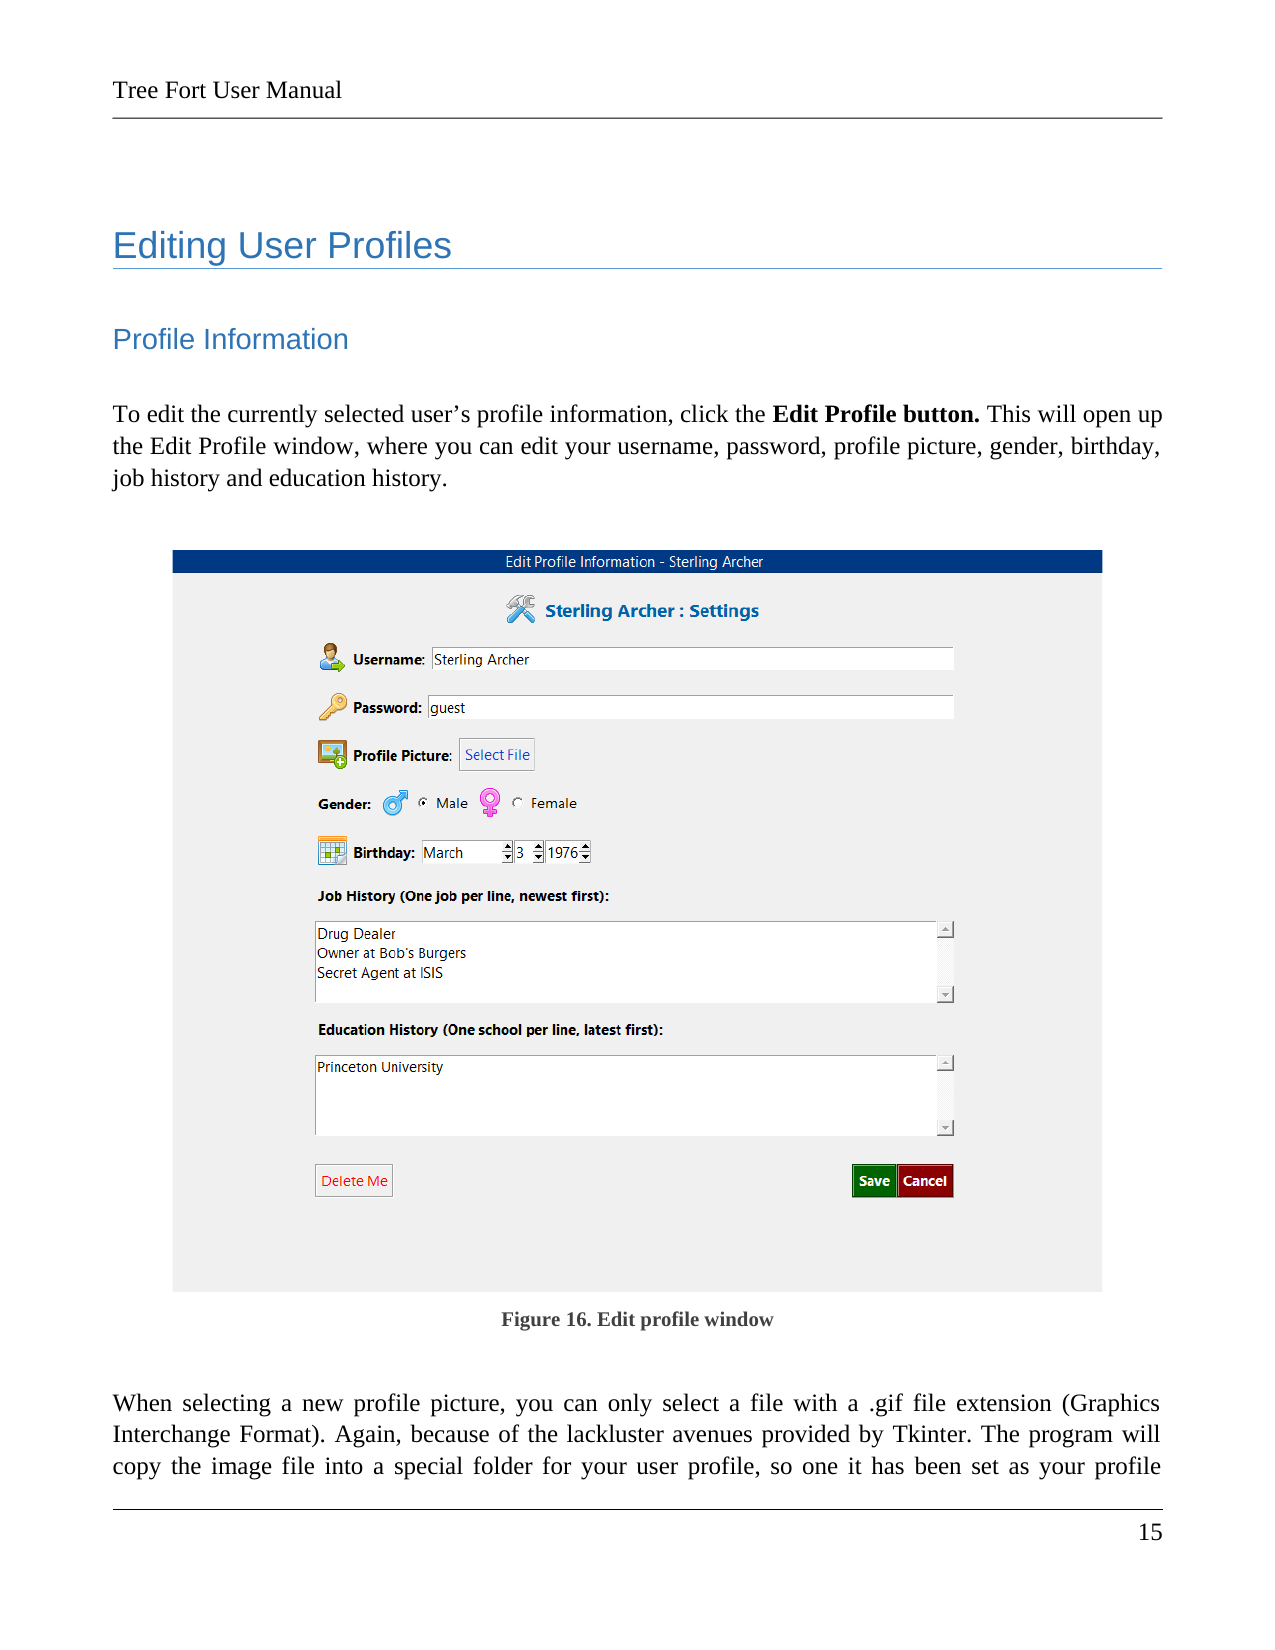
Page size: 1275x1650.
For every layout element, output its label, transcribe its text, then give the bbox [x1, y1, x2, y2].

subtitle Editing User Profiles [112, 223, 1162, 269]
text Figure 16. Edit profile window [112, 1307, 1162, 1331]
text To edit the currently selected user’s profile information, click the Edit Profile button. This will open up the Edit Profile window, where you can edit your username, password, profile picture, gender, birthday, job history and education history. [112, 399, 1162, 491]
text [112, 1388, 1162, 1479]
picture [172, 550, 1103, 1292]
subtitle Profile Information [112, 322, 1162, 355]
